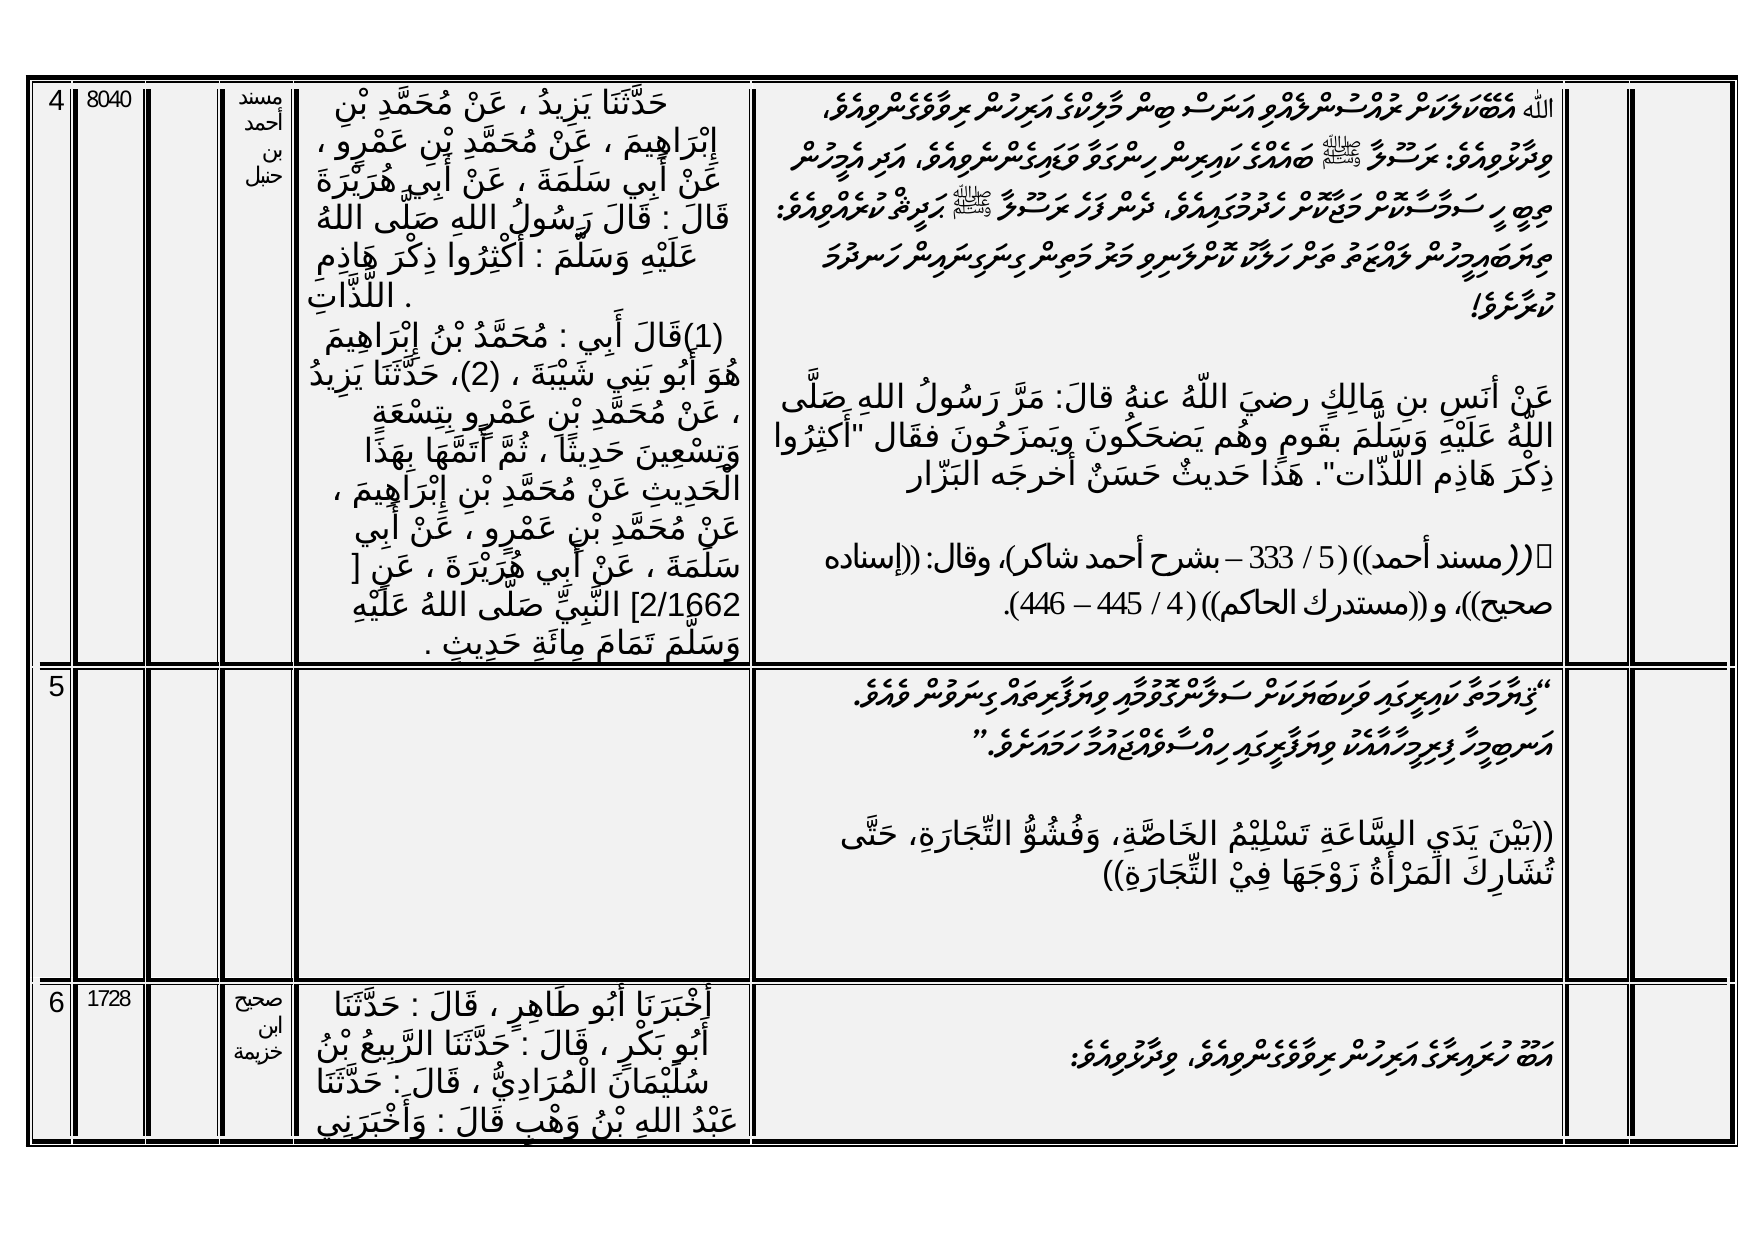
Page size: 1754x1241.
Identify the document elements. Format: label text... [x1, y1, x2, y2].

table_cell [30, 80, 74, 662]
table_cell [1631, 662, 1734, 977]
table_cell 8040 [74, 80, 147, 662]
table_cell [30, 662, 74, 977]
table_cell صحيح ابن خزيمة [221, 978, 295, 1139]
table_cell [225, 670, 291, 977]
table_cell [1631, 83, 1730, 662]
table_cell [299, 670, 749, 977]
table_cell [1565, 80, 1631, 662]
table_cell [147, 80, 221, 662]
table_cell [30, 978, 74, 1139]
table_cell [1569, 670, 1627, 977]
table_cell ﷲ އެބޭކަލަކަށް ރުއްސުންލެއްވި އަނަސް ބިން މާލިކްގެ އަރިހުން ރިވާވެގެންވިއެވެ، ވިދާޅުވިއެވެ: ރަސޫލާ ﷺ ބައެއްގެ ކައިރިން ހިންގަވާ ވަޑައިގެންނެވިއެވެ، އަދި އެމީހުން ތިބީ ހީ ސަމާސާކޮށް މަޖާކޮށް ހެދުމުގައިއެވެ، ދެން ފަހެ ރަސޫލާ ﷺ ޙަދީޘް ކުރެއްވިއެވެ: ތިޔަބައިމީހުން ލައްޒަތު ތަށް ހަލާކު ކޮށްލަނިވި މަރު މަތިން ގިނަގިނައިން ހަނދުމަ ކުރާށެވެ! عَنْ أنَسِ بنِ مَالِكٍ رضيَ اللّهُ عنهُ قالَ: مَرَّ رَسُولُ اللهِ صَلَّى اللّهُ عَلَيْهِ وَسَلَّمَ بقَومٍ وهُم يَضحَكُونَ ويَمزَحُونَ فقَال "أَكثِرُوا ذِكْرَ هَاذِم اللّذّات". هَذا حَديثٌ حَسَنٌ أخرجَه البَزّار 📚((مسند أحمد)) (5 / 333 – بشرح أحمد شاكر)، وقال: ((إسناده صحيح))، و ((مستدرك الحاكم)) (4 / 445 – 446). [753, 80, 1565, 662]
table_cell [147, 978, 221, 1139]
table_cell [1631, 978, 1734, 1139]
table_cell [1565, 978, 1631, 1139]
table_cell مسند أحمد بن حنبل [221, 80, 295, 662]
table_cell [151, 670, 217, 977]
table_cell حَدَّثَنَا يَزِيدُ ، عَنْ مُحَمَّدِ بْنِ إِبْرَاهِيمَ ، عَنْ مُحَمَّدِ بْنِ عَمْرٍو ، عَنْ أَبِي سَلَمَةَ ، عَنْ أَبِي هُرَيْرَةَ قَالَ : قَالَ رَسُولُ اللهِ صَلَّى اللهُ عَلَيْهِ وَسَلَّمَ : أَكْثِرُوا ذِكْرَ هَاذِمِ اللَّذَّاتِ . (1)قَالَ أَبِي : مُحَمَّدُ بْنُ إِبْرَاهِيمَ هُوَ أَبُو بَنِي شَيْبَةَ ، (2)، حَدَّثَنَا يَزِيدُ ، عَنْ مُحَمَّدِ بْنِ عَمْرٍو بِتِسْعَةٍ وَتِسْعِينَ حَدِيثًا ، ثُمَّ أَتَمَّهَا بِهَذَا الْحَدِيثِ عَنْ مُحَمَّدِ بْنِ إِبْرَاهِيمَ ، عَنْ مُحَمَّدِ بْنِ عَمْرٍو ، عَنْ أَبِي سَلَمَةَ ، عَنْ أَبِي هُرَيْرَةَ ، عَنِ [2/1662] النَّبِيِّ صَلَّى اللهُ عَلَيْهِ وَسَلَّمَ تَمَامَ مِائَةِ حَدِيثٍ . [295, 80, 752, 662]
table_cell [78, 670, 143, 977]
table_cell 1728 [74, 978, 147, 1139]
